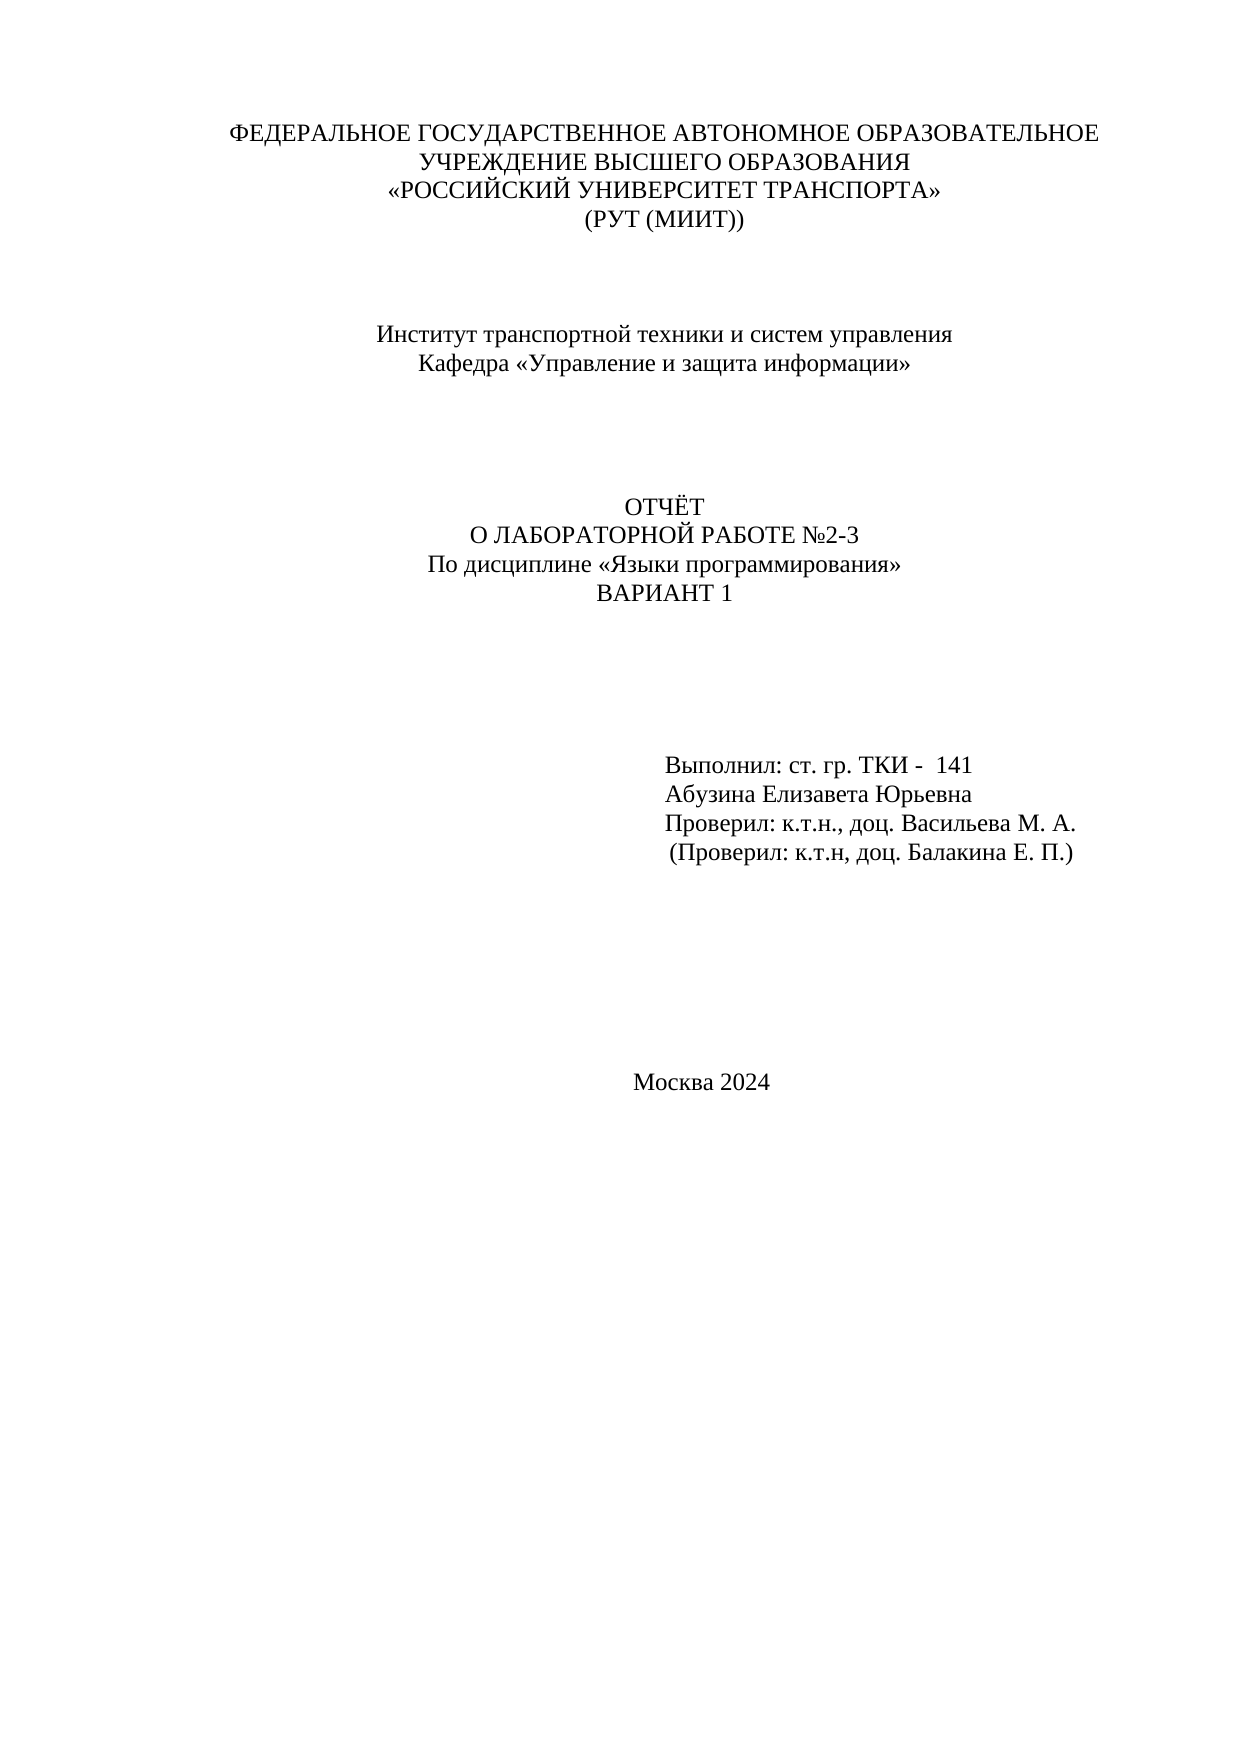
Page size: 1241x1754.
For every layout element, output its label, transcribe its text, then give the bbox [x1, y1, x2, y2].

text Кафедра «Управление и защита информации» [177, 348, 1152, 377]
text Абузина Елизавета Юрьевна [177, 779, 1152, 808]
text Выполнил: ст. гр. ТКИ - 141 [177, 751, 1152, 779]
text ФЕДЕРАЛЬНОЕ ГОСУДАРСТВЕННОЕ АВТОНОМНОЕ ОБРАЗОВАТЕЛЬНОЕ УЧРЕЖДЕНИЕ ВЫСШЕГО ОБРАЗОВАНИЯ «РОССИЙСКИЙ УНИВЕРСИТЕТ ТРАНСПОРТА» (РУТ (МИИТ)) [177, 118, 1152, 233]
text Институт транспортной техники и систем управления [177, 319, 1152, 348]
text Москва 2024 [177, 1067, 1152, 1096]
text Проверил: к.т.н., доц. Васильева М. А. [177, 808, 1152, 837]
text По дисциплине «Языки программирования» [177, 549, 1152, 578]
text ВАРИАНТ 1 [177, 578, 1152, 607]
text (Проверил: к.т.н, доц. Балакина Е. П.) [177, 837, 1152, 866]
text ОТЧЁТ О ЛАБОРАТОРНОЙ РАБОТЕ №2-3 [177, 492, 1152, 549]
